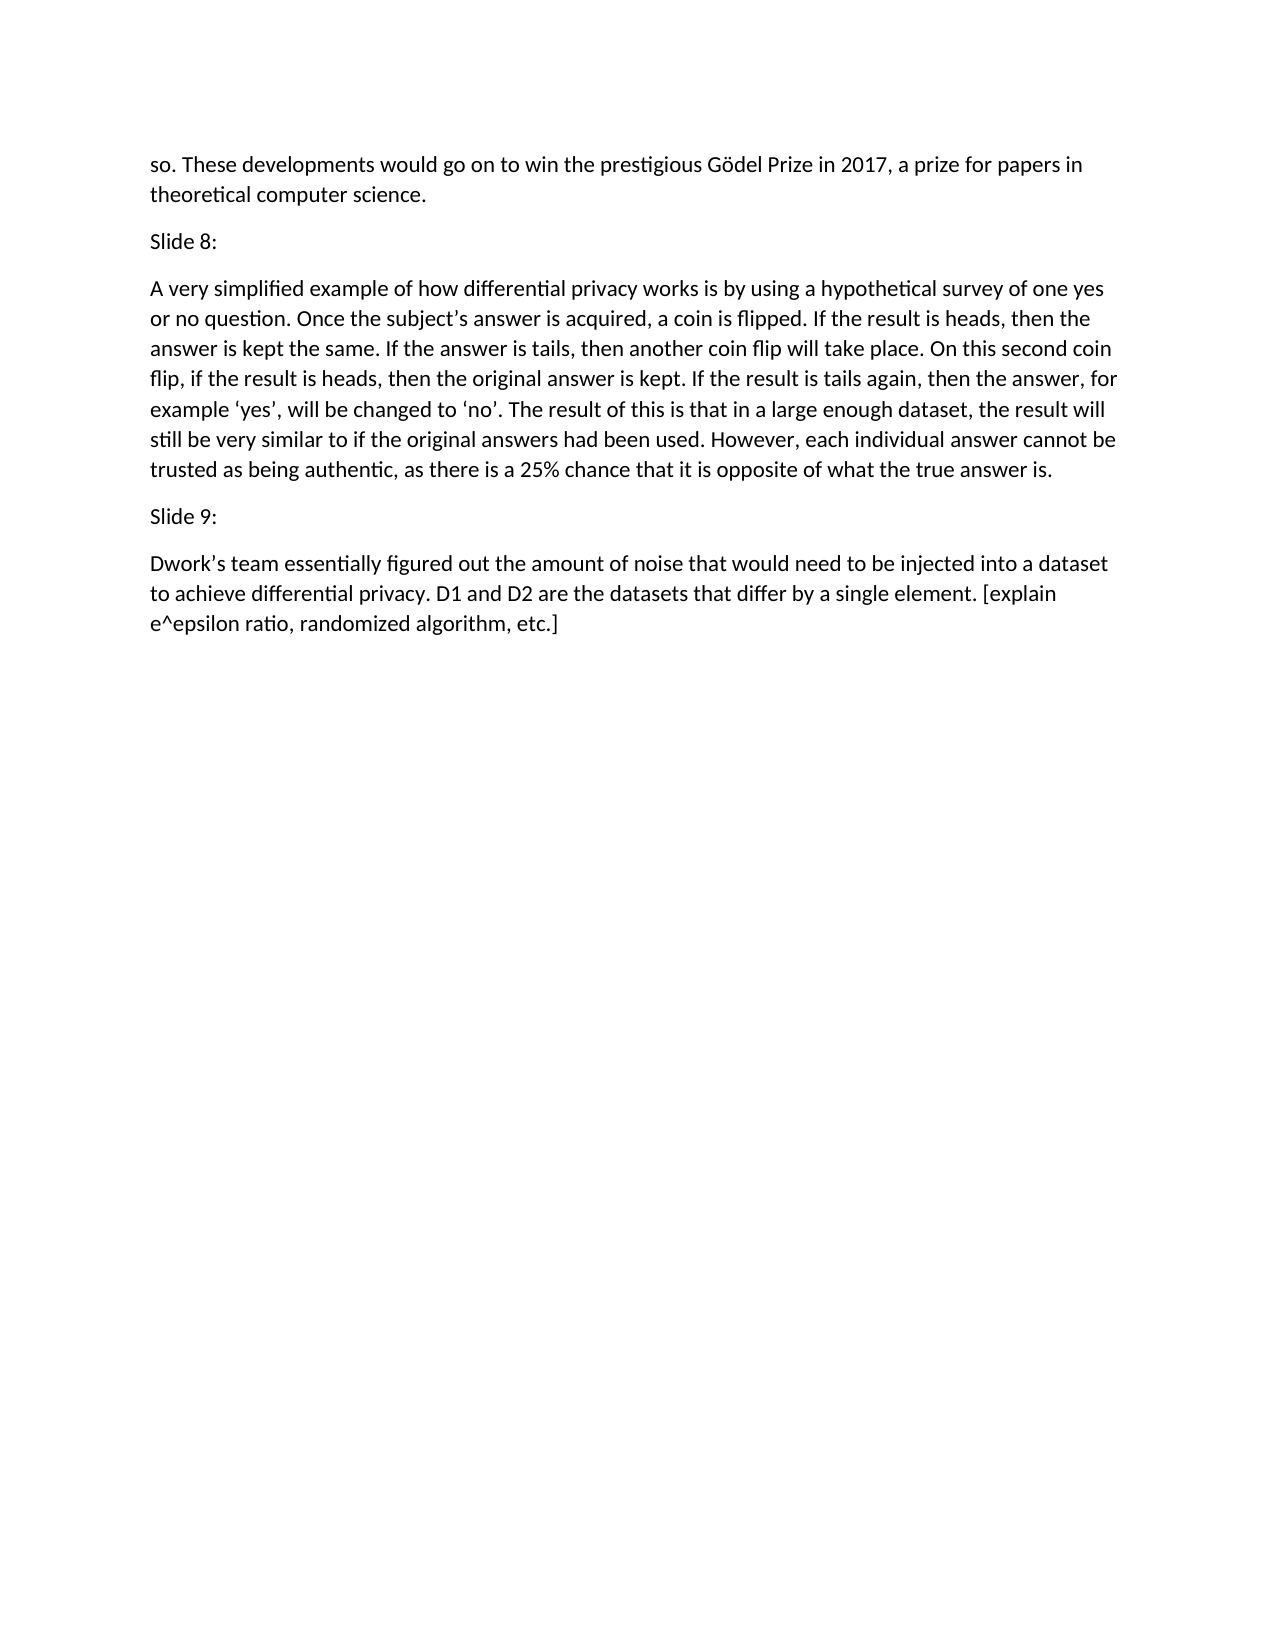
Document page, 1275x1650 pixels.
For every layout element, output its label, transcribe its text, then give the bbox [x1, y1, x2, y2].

text Slide 9: [150, 502, 1125, 530]
text Dwork’s team essentially figured out the amount of noise that would need to be injected into a dataset to achieve differential privacy. D1 and D2 are the datasets that differ by a single element. [explain e^epsilon ratio, randomized algorithm, etc.] [150, 549, 1125, 637]
text A very simplified example of how differential privacy works is by using a hypothetical survey of one yes or no question. Once the subject’s answer is acquired, a coin is flipped. If the result is heads, then the answer is kept the same. If the answer is tails, then another coin flip will take place. On this second coin flip, if the result is heads, then the original answer is kept. If the result is tails again, then the answer, for example ‘yes’, will be changed to ‘no’. The result of this is that in a large enough dataset, the result will still be very similar to if the original answers had been used. However, each individual answer cannot be trusted as being authentic, as there is a 25% chance that it is opposite of what the true answer is. [150, 274, 1125, 483]
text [150, 150, 1125, 208]
text Slide 8: [150, 227, 1125, 255]
